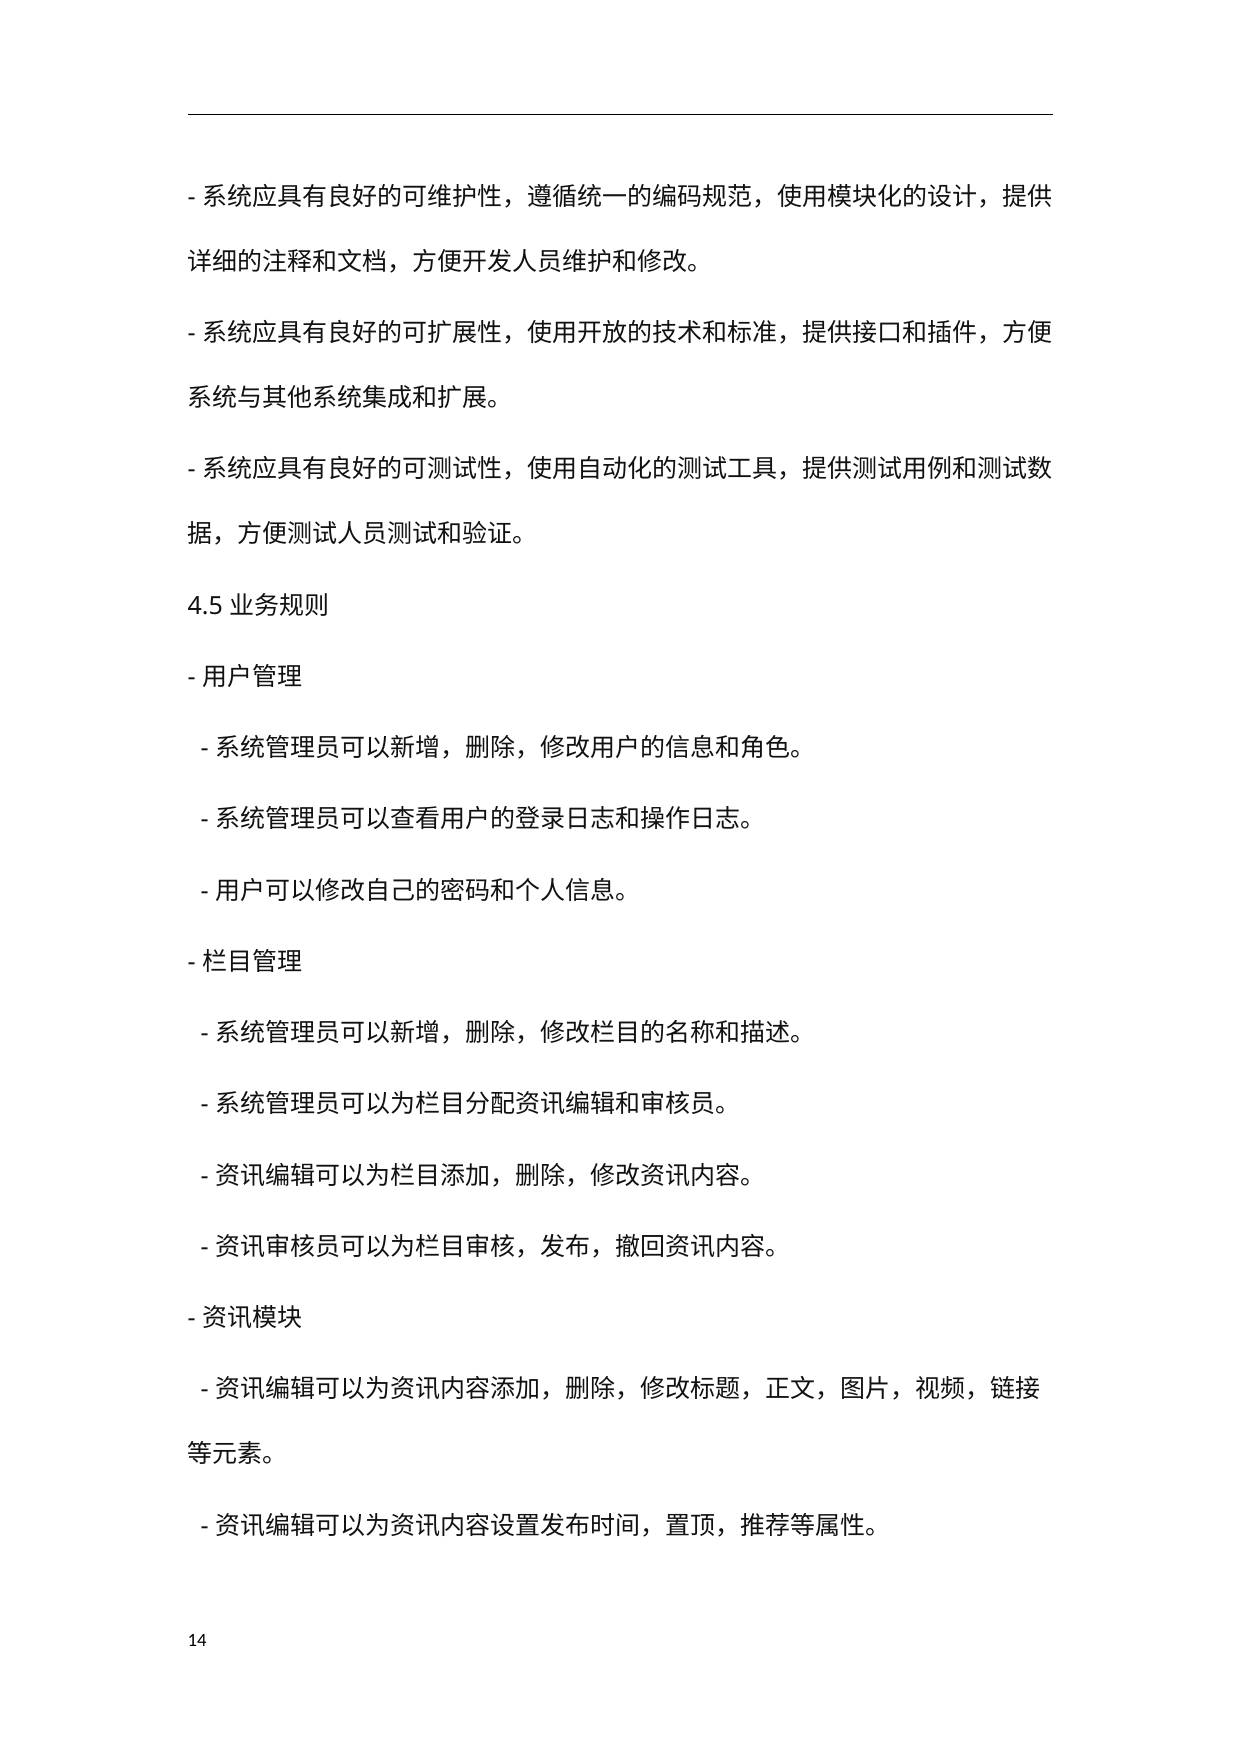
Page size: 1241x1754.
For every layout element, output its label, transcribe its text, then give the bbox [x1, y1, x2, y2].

text - 栏目管理 [187, 927, 1053, 992]
text - 系统管理员可以为栏目分配资讯编辑和审核员。 [187, 1069, 1053, 1134]
text - 系统应具有良好的可测试性，使用自动化的测试工具，提供测试用例和测试数据，方便测试人员测试和验证。 [187, 434, 1053, 564]
text - 用户管理 [187, 642, 1053, 707]
text - 资讯编辑可以为资讯内容添加，删除，修改标题，正文，图片，视频，链接等元素。 [187, 1354, 1053, 1484]
text - 用户可以修改自己的密码和个人信息。 [187, 856, 1053, 921]
text - 资讯模块 [187, 1283, 1053, 1348]
text - 系统应具有良好的可维护性，遵循统一的编码规范，使用模块化的设计，提供详细的注释和文档，方便开发人员维护和修改。 [187, 162, 1053, 292]
text - 资讯编辑可以为资讯内容设置发布时间，置顶，推荐等属性。 [187, 1491, 1053, 1556]
text - 系统应具有良好的可扩展性，使用开放的技术和标准，提供接口和插件，方便系统与其他系统集成和扩展。 [187, 298, 1053, 428]
text - 系统管理员可以查看用户的登录日志和操作日志。 [187, 784, 1053, 849]
text - 系统管理员可以新增，删除，修改用户的信息和角色。 [187, 713, 1053, 778]
text - 资讯编辑可以为栏目添加，删除，修改资讯内容。 [187, 1141, 1053, 1206]
text - 系统管理员可以新增，删除，修改栏目的名称和描述。 [187, 998, 1053, 1063]
text - 资讯审核员可以为栏目审核，发布，撤回资讯内容。 [187, 1212, 1053, 1277]
text 4.5 业务规则 [187, 571, 1053, 636]
